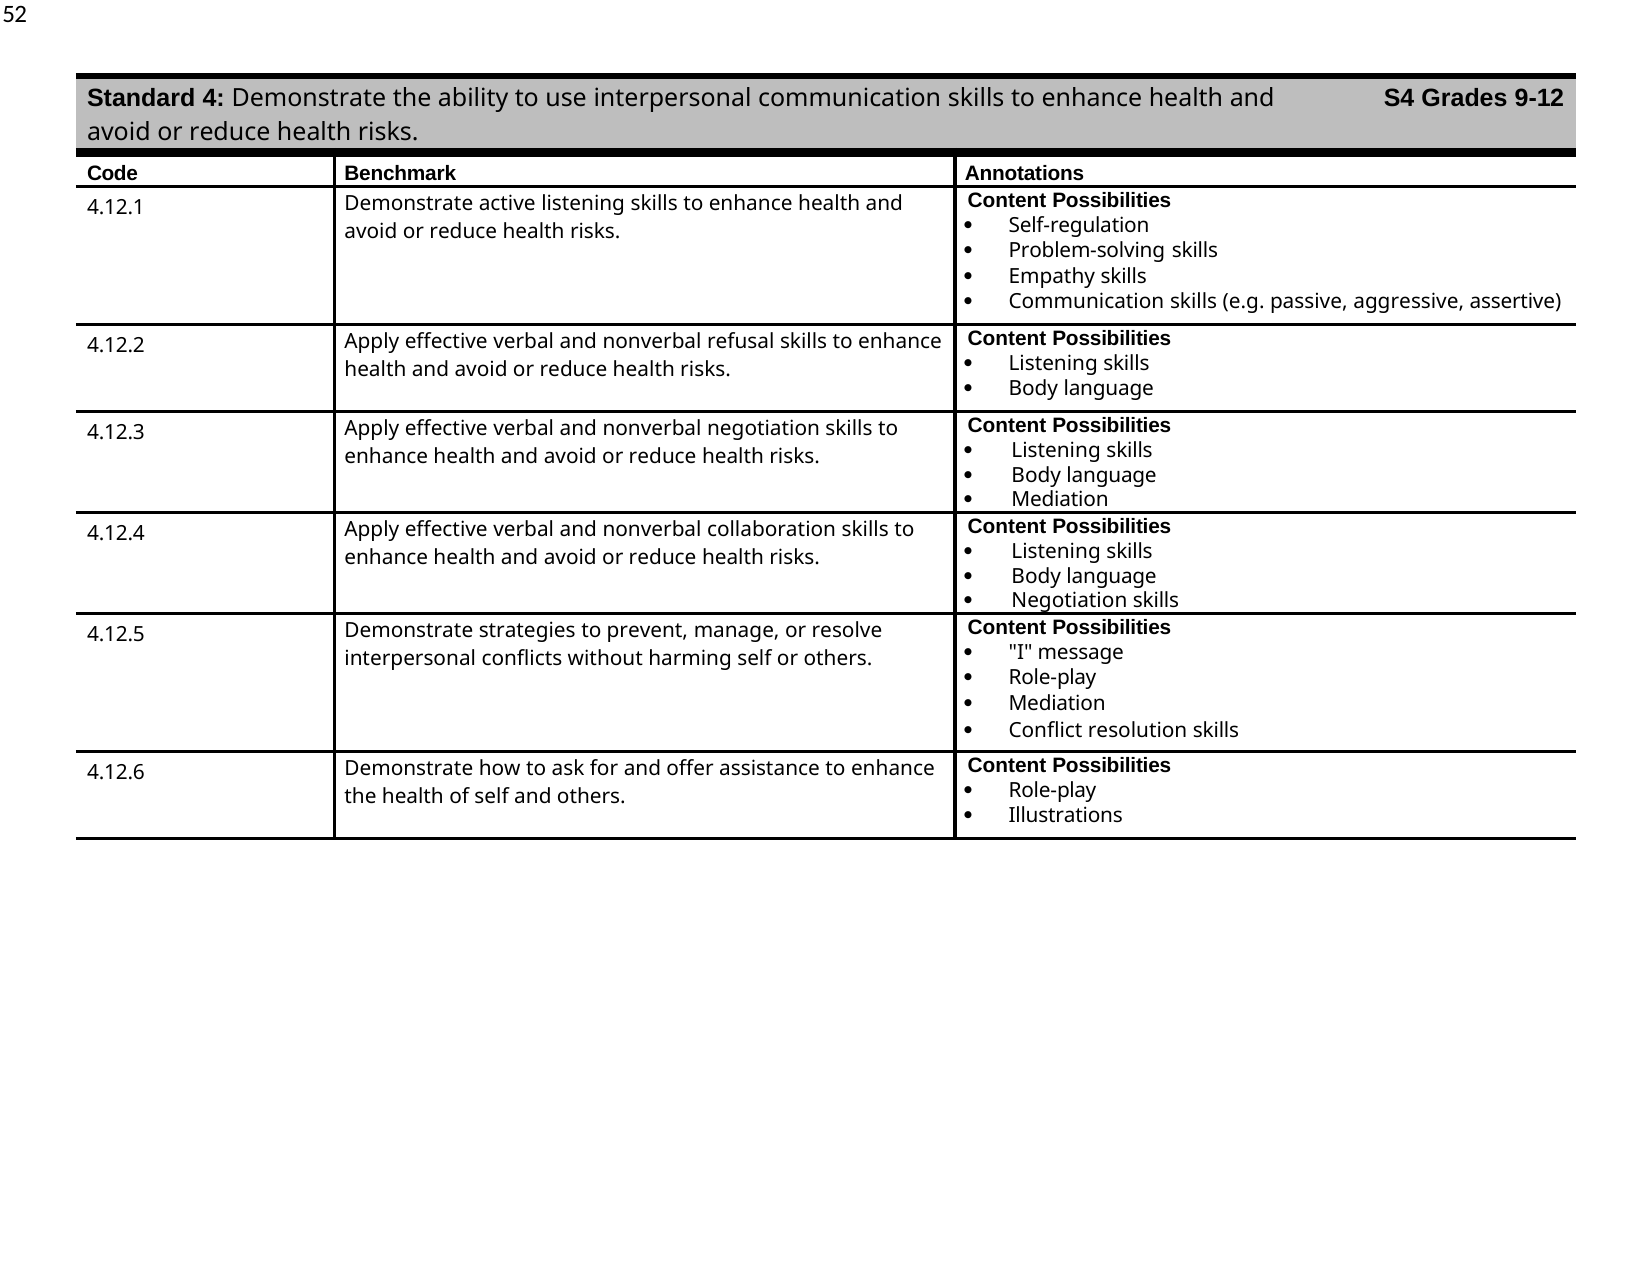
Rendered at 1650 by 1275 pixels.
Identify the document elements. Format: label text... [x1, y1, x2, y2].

table_cell Content Possibilities "I" message Role-play Mediation Conflict resolution skills [957, 615, 1576, 750]
table_cell Annotations [957, 157, 1576, 185]
table_header Standard 4: Demonstrate the ability to use interpersonal communication skills to enhance health and avoid or reduce health risks. [76, 79, 1343, 148]
table_cell Demonstrate strategies to prevent, manage, or resolve interpersonal conflicts without harming self or others. [336, 615, 953, 750]
table_cell Content Possibilities Listening skills Body language Mediation [957, 413, 1576, 511]
table_cell Content Possibilities Role-play Illustrations [957, 753, 1576, 837]
table_header S4 Grades 9-12 [1343, 79, 1576, 148]
table_cell 4.12.4 [76, 514, 333, 612]
table_cell Code [76, 157, 333, 185]
table_cell Apply effective verbal and nonverbal refusal skills to enhance health and avoid or reduce health risks. [336, 326, 953, 410]
table_cell 4.12.3 [76, 413, 333, 511]
table_cell Demonstrate active listening skills to enhance health and avoid or reduce health risks. [336, 188, 953, 323]
table_cell Apply effective verbal and nonverbal collaboration skills to enhance health and avoid or reduce health risks. [336, 514, 953, 612]
table_cell Benchmark [336, 157, 953, 185]
table_cell Apply effective verbal and nonverbal negotiation skills to enhance health and avoid or reduce health risks. [336, 413, 953, 511]
table_cell 4.12.5 [76, 615, 333, 750]
table_cell 4.12.1 [76, 188, 333, 323]
table_cell Content Possibilities Self-regulation Problem-solving skills Empathy skills Communication skills (e.g. passive, aggressive, assertive) [957, 188, 1576, 323]
table_cell Content Possibilities Listening skills Body language [957, 326, 1576, 410]
table_cell Content Possibilities Listening skills Body language Negotiation skills [957, 514, 1576, 612]
table_cell 4.12.6 [76, 753, 333, 837]
table_cell Demonstrate how to ask for and offer assistance to enhance the health of self and others. [336, 753, 953, 837]
table_cell 4.12.2 [76, 326, 333, 410]
